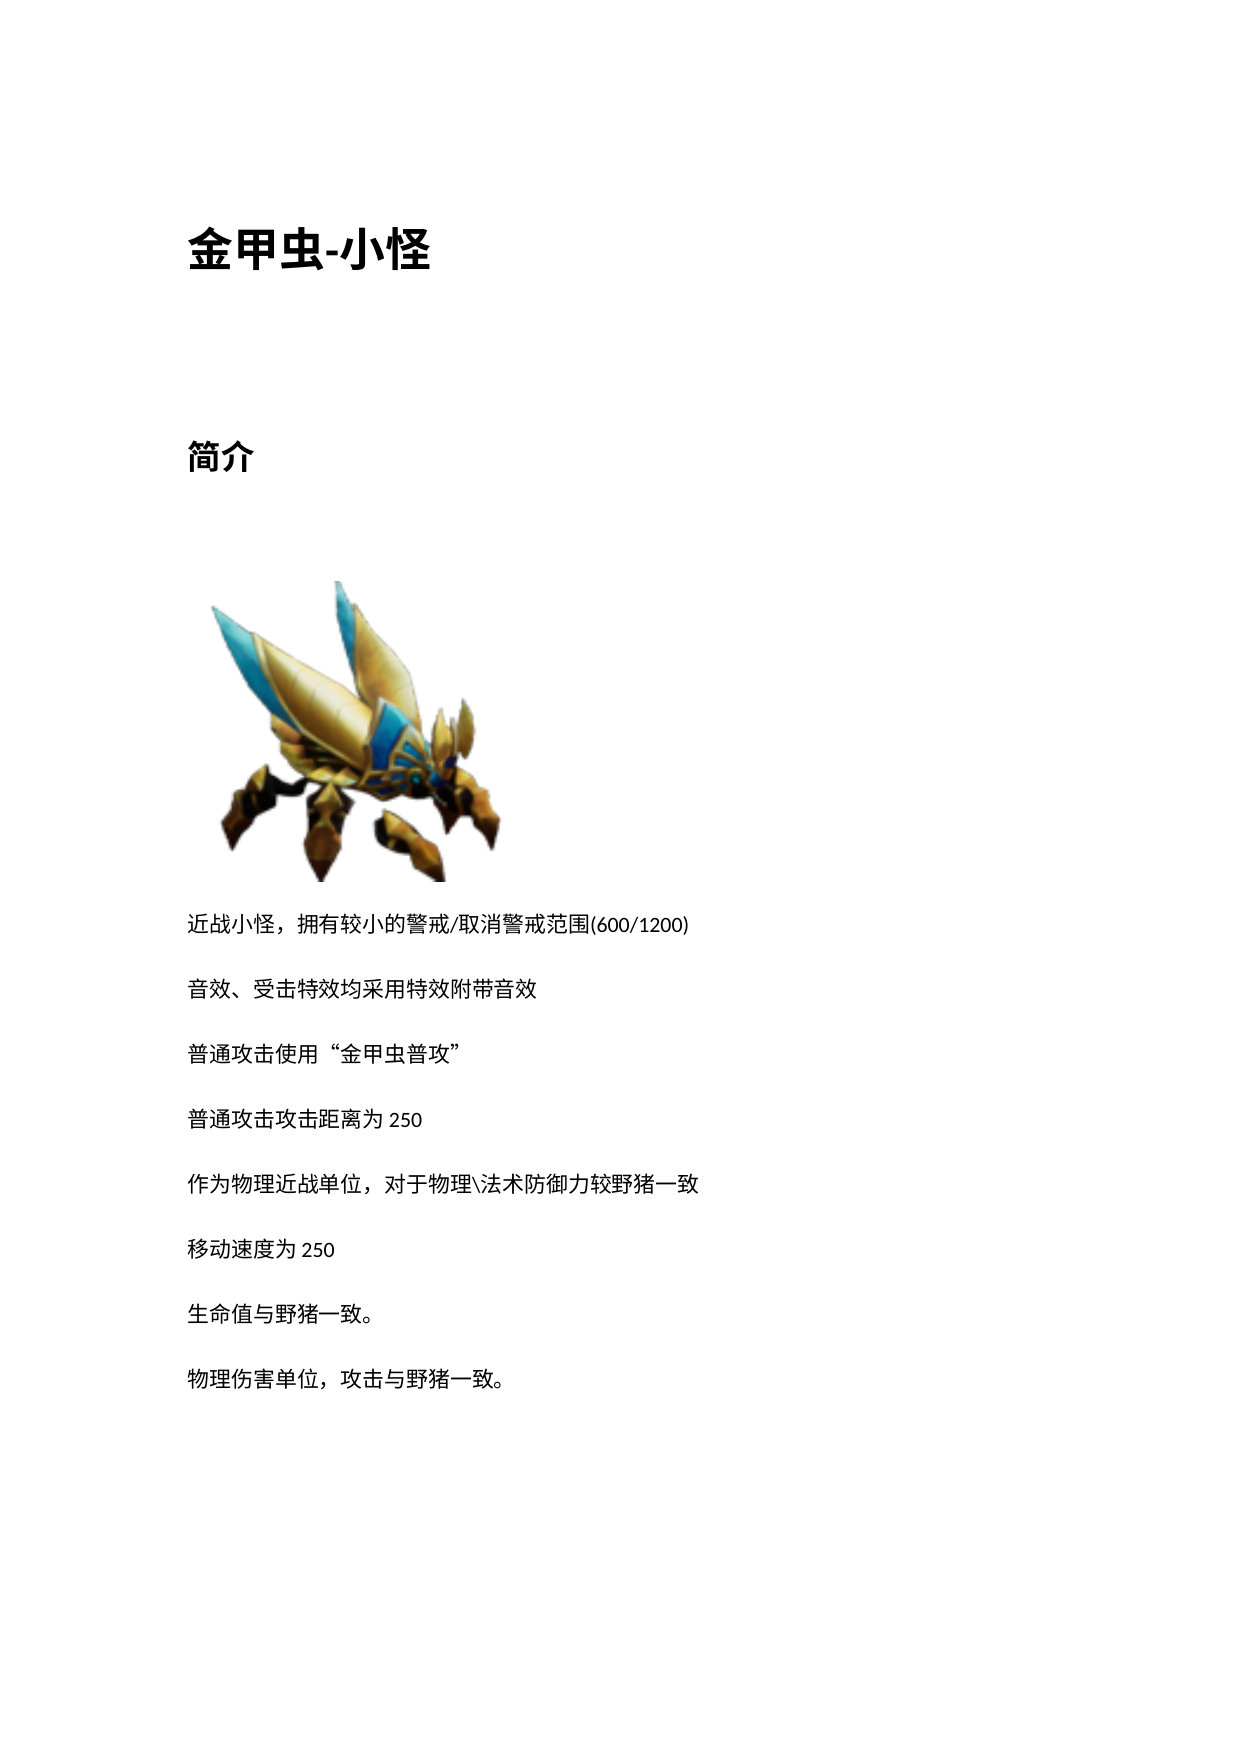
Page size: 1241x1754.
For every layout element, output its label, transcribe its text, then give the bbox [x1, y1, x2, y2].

text 音效、受击特效均采用特效附带音效 [187, 971, 1053, 1036]
picture [206, 581, 507, 882]
text 近战小怪，拥有较小的警戒/取消警戒范围(600/1200) [187, 906, 1053, 971]
text 移动速度为250 [187, 1231, 1053, 1296]
text 普通攻击攻击距离为250 [187, 1101, 1053, 1166]
subtitle 金甲虫-小怪 [187, 197, 1053, 295]
text 物理伤害单位，攻击与野猪一致。 [187, 1361, 1053, 1426]
text 普通攻击使用“金甲虫普攻” [187, 1036, 1053, 1101]
text 生命值与野猪一致。 [187, 1296, 1053, 1361]
text 作为物理近战单位，对于物理\法术防御力较野猪一致 [187, 1166, 1053, 1231]
subtitle 简介 [187, 422, 1053, 487]
